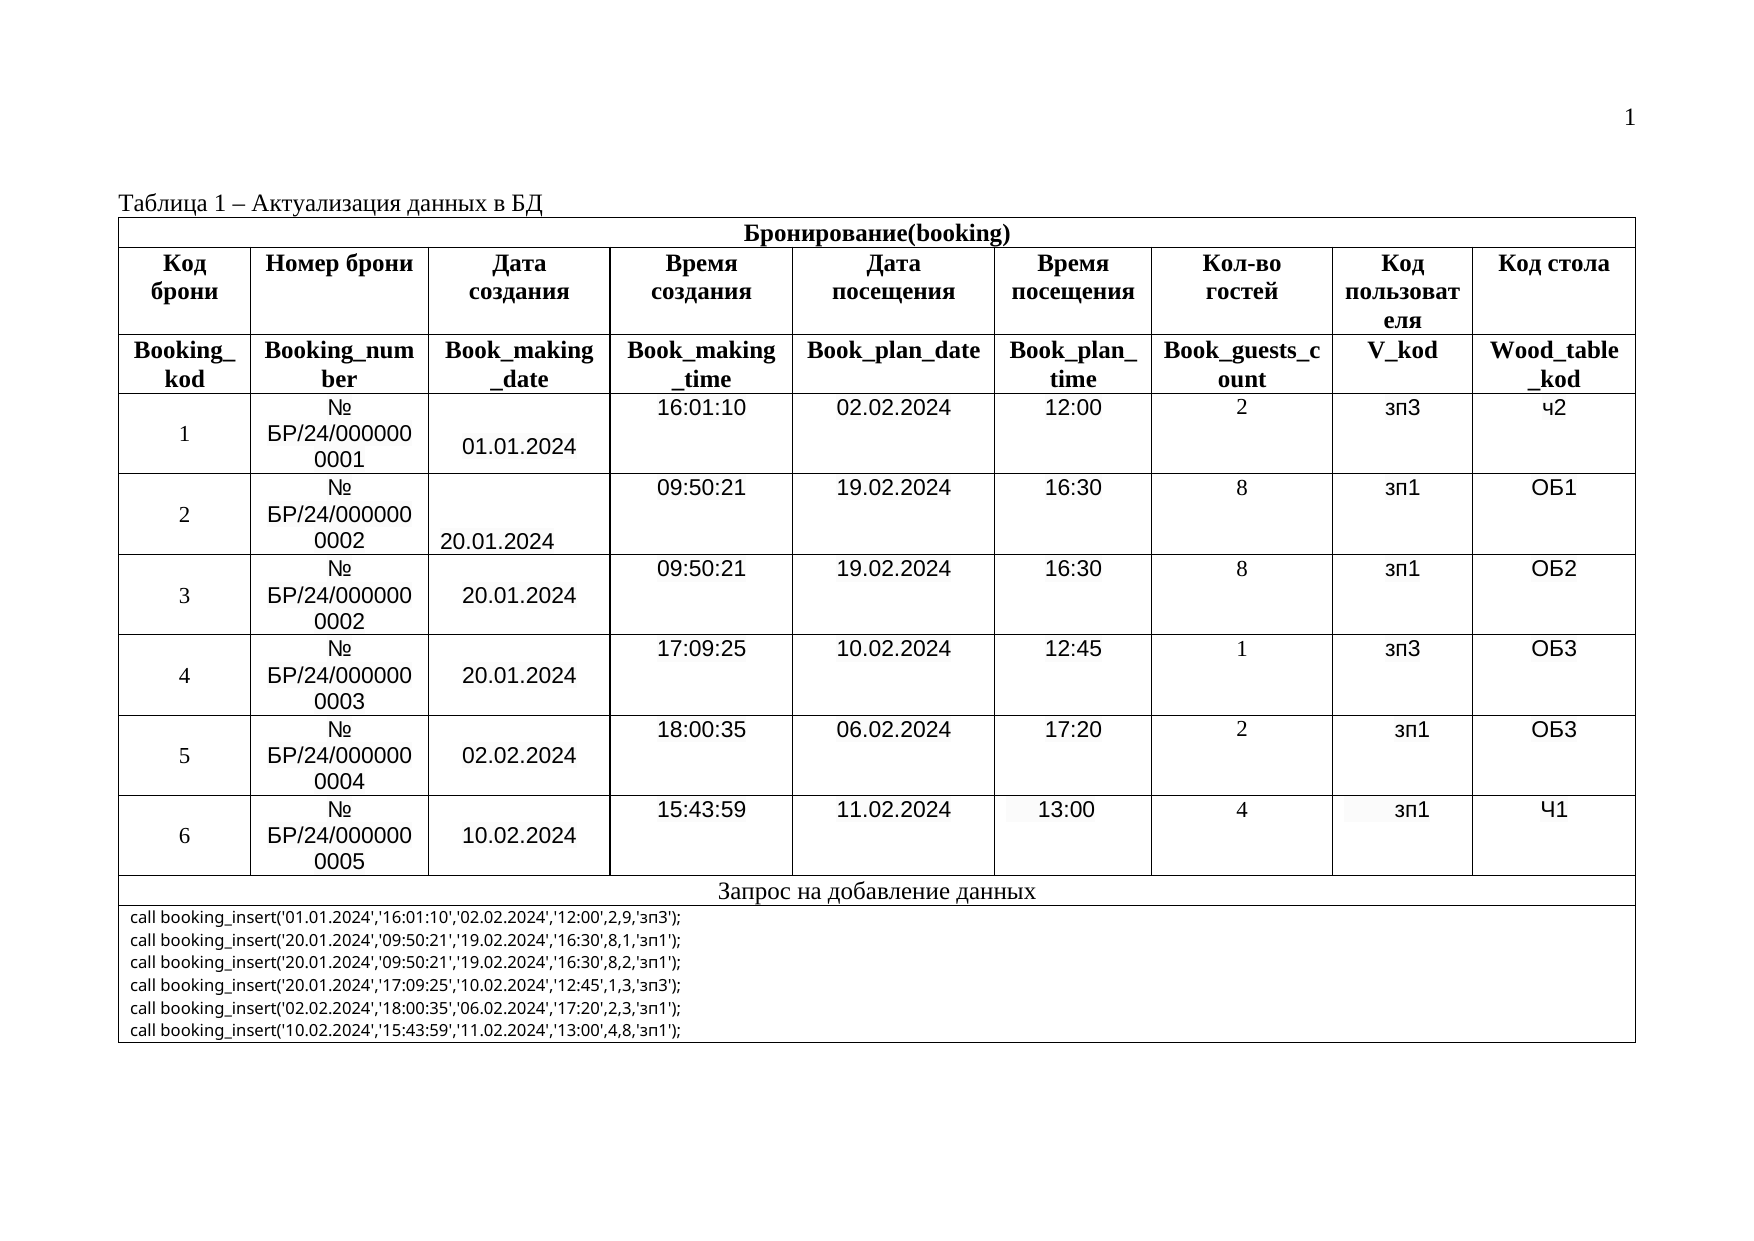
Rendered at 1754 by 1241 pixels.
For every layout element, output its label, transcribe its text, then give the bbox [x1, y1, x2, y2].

table_cell 10.02.2024 [429, 796, 609, 875]
table_cell 06.02.2024 [793, 716, 994, 794]
table_cell № БР/24/0000000003 [251, 635, 327, 714]
text Таблица 1 – Актуализация данных в БД [118, 188, 1636, 217]
table_cell 2 [119, 474, 250, 554]
table_cell Wood_table_kod [1473, 335, 1635, 392]
table_cell № БР/24/0000000004 [251, 716, 327, 794]
table_cell Кол-во гостей [1152, 248, 1332, 334]
table_cell Booking_number [251, 335, 428, 392]
table_cell зп1 [1333, 474, 1472, 554]
table_cell V_kod [1333, 335, 1472, 392]
table_cell № БР/24/0000000003 [352, 635, 428, 714]
table_cell 16:30 [995, 474, 1151, 554]
table_cell Ч1 [1473, 796, 1635, 875]
table_cell № БР/24/0000000004 [352, 716, 428, 794]
table_cell 10.02.2024 [793, 635, 994, 714]
table_cell 20.01.2024 [429, 555, 609, 634]
table_cell 11.02.2024 [793, 796, 994, 875]
table_cell Book_making_time [611, 335, 792, 392]
table_cell зп1 [1333, 555, 1472, 634]
table_header Бронирование(booking) [119, 218, 1635, 247]
table_cell 19.02.2024 [793, 474, 994, 554]
table_cell Book_plan_date [793, 335, 994, 392]
table_cell 8 [1152, 474, 1332, 554]
table_cell ОБ1 [1473, 474, 1635, 554]
table_cell Код стола [1473, 248, 1635, 334]
table_cell ОБ3 [1473, 635, 1635, 714]
table_cell Номер брони [251, 248, 428, 334]
table_cell Запрос на добавление данных [119, 876, 1635, 904]
table_cell 4 [119, 635, 250, 714]
table_cell 16:01:10 [611, 394, 792, 472]
table_cell 13:00 [995, 796, 1151, 875]
table_cell 5 [119, 716, 250, 794]
table_cell 01.01.2024 [429, 394, 609, 472]
table_cell 02.02.2024 [429, 716, 609, 794]
table_cell зп1 [1333, 716, 1472, 794]
table_cell зп1 [1333, 796, 1472, 875]
table_cell 3 [119, 555, 250, 634]
table_cell 20.01.2024 [429, 635, 609, 714]
table_cell 09:50:21 [611, 474, 792, 554]
table_cell зп3 [1333, 394, 1472, 472]
table_cell Book_plan_time [995, 335, 1151, 392]
table_cell 4 [1152, 796, 1332, 875]
table_cell ОБ3 [1473, 716, 1635, 794]
table_cell № БР/24/0000000002 [251, 555, 327, 634]
table_cell 19.02.2024 [793, 555, 994, 634]
table_cell 12:00 [995, 394, 1151, 472]
table_cell Book_guests_count [1152, 335, 1332, 392]
table_cell 15:43:59 [611, 796, 792, 875]
table_cell 17:09:25 [611, 635, 792, 714]
table_cell № БР/24/0000000002 [352, 555, 428, 634]
table_cell № БР/24/0000000001 [352, 394, 428, 472]
table_cell Код брони [119, 248, 250, 334]
table_cell Код пользователя [1333, 248, 1472, 334]
table_cell 8 [1152, 555, 1332, 634]
table_cell Время посещения [995, 248, 1151, 334]
table_cell 2 [1152, 716, 1332, 794]
table_cell 20.01.2024 [429, 474, 609, 554]
table_cell 02.02.2024 [793, 394, 994, 472]
table_cell 12:45 [995, 635, 1151, 714]
table_cell Booking_kod [119, 335, 250, 392]
table_cell № БР/24/0000000005 [251, 796, 327, 875]
table_cell № БР/24/0000000005 [352, 796, 428, 875]
table_cell Дата посещения [793, 248, 994, 334]
table_cell 17:20 [995, 716, 1151, 794]
table_cell 1 [1152, 635, 1332, 714]
table_cell зп3 [1333, 635, 1472, 714]
table_cell 6 [119, 796, 250, 875]
table_cell 16:30 [995, 555, 1151, 634]
table_cell 09:50:21 [611, 555, 792, 634]
table_cell № БР/24/0000000001 [251, 394, 327, 472]
table_cell ОБ2 [1473, 555, 1635, 634]
table_cell 1 [119, 394, 250, 472]
table_cell ч2 [1473, 394, 1635, 472]
table_cell Время создания [611, 248, 792, 334]
table_cell Дата создания [429, 248, 609, 334]
table_cell 18:00:35 [611, 716, 792, 794]
table_cell № БР/24/0000000002 [251, 474, 428, 554]
table_cell Book_making_date [429, 335, 609, 392]
table_cell 2 [1152, 394, 1332, 472]
